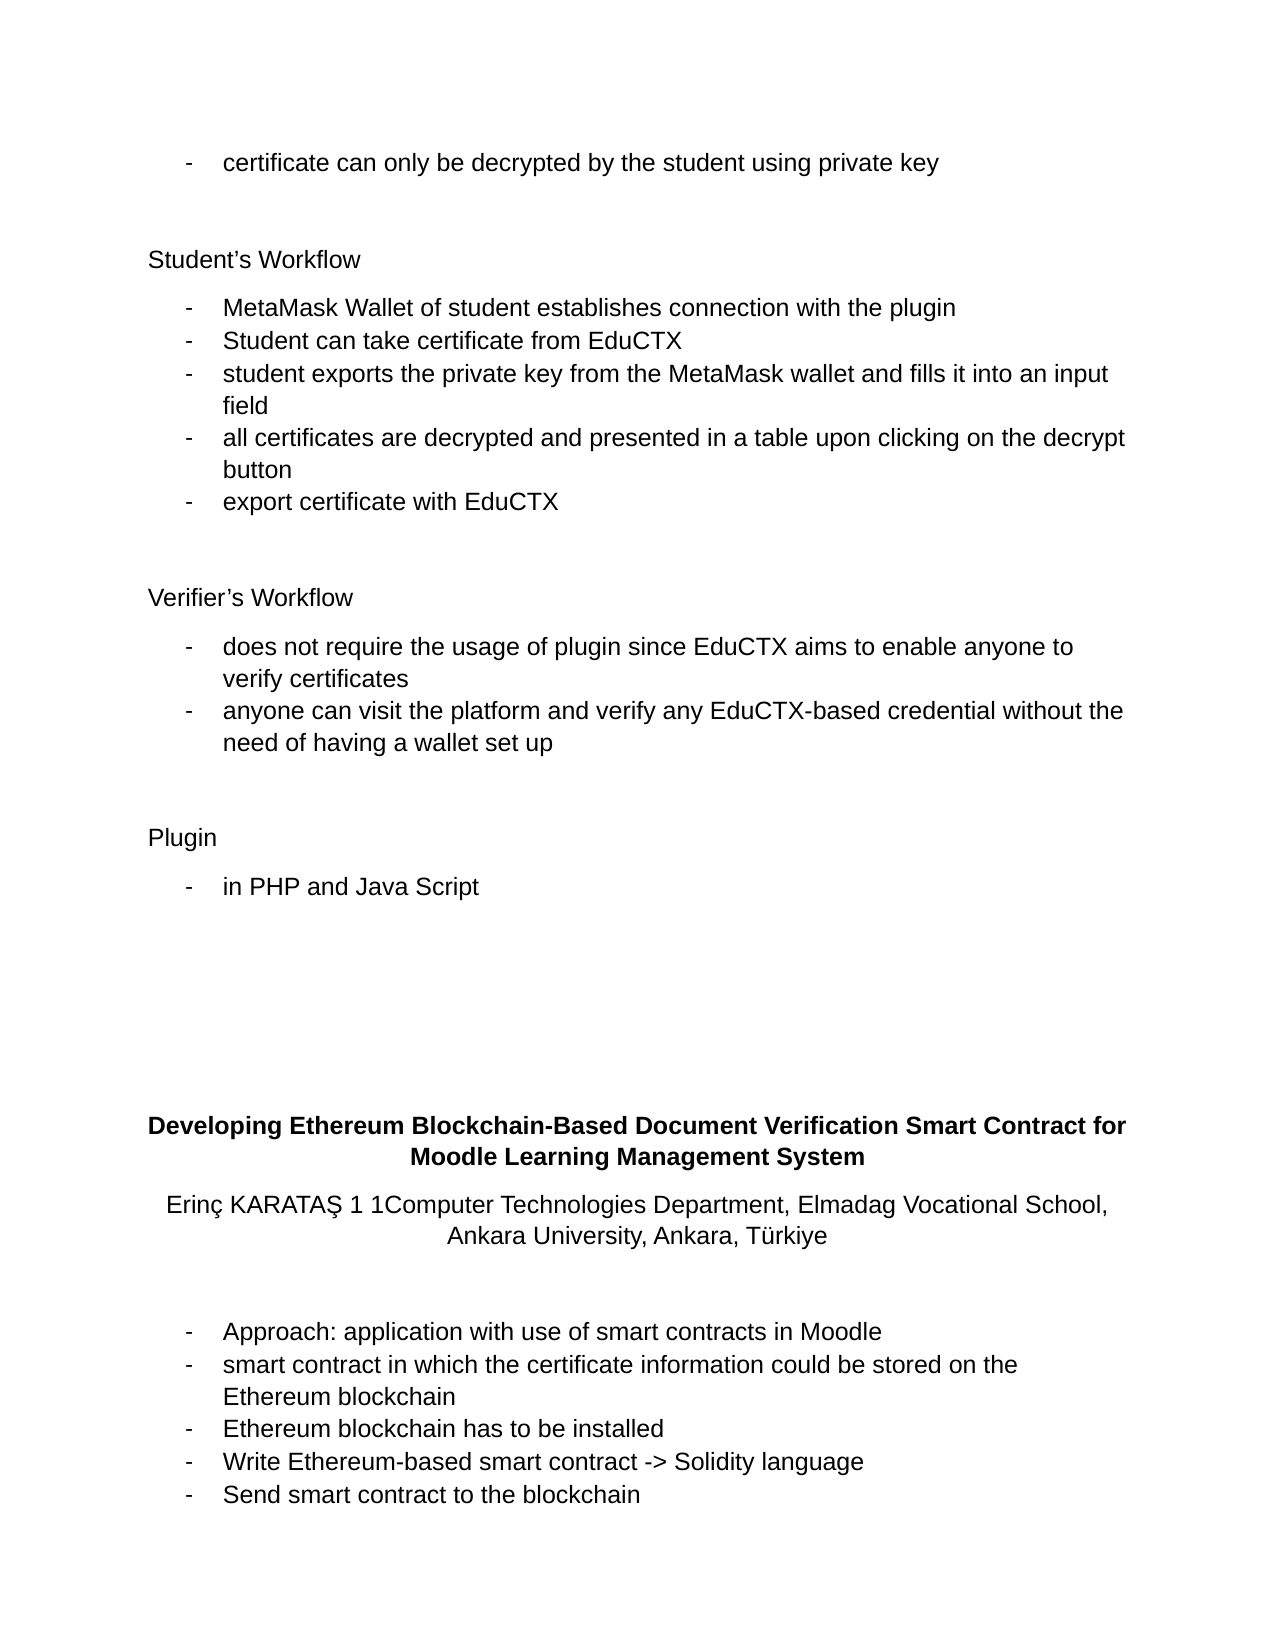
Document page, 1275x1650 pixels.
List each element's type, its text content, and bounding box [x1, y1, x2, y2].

text Student’s Workflow [148, 245, 1127, 274]
text Plugin [148, 823, 1127, 852]
list smart contract in which the certificate information could be stored on the Ethereum blockchain [185, 1349, 1127, 1411]
list MetaMask Wallet of student establishes connection with the plugin [185, 293, 1127, 323]
list does not require the usage of plugin since EduCTX aims to enable anyone to verify certificates [185, 631, 1127, 693]
list export certificate with EduCTX [185, 486, 1127, 517]
text Erinç KARATAŞ 1 1Computer Technologies Department, Elmadag Vocational School, Ankara University, Ankara, Türkiye [148, 1190, 1127, 1250]
list student exports the private key from the MetaMask wallet and fills it into an input field [185, 358, 1127, 420]
list Student can take certificate from EduCTX [185, 326, 1127, 356]
list Ethereum blockchain has to be installed [185, 1413, 1127, 1444]
list all certificates are decrypted and presented in a table upon clicking on the decrypt button [185, 422, 1127, 484]
text Developing Ethereum Blockchain-Based Document Verification Smart Contract for Moodle Learning Management System [148, 1111, 1127, 1171]
list anyone can visit the platform and verify any EduCTX-based credential without the need of having a wallet set up [185, 695, 1127, 757]
list Send smart contract to the blockchain [185, 1479, 1127, 1510]
text Verifier’s Workflow [148, 583, 1127, 612]
list certificate can only be decrypted by the student using private key [185, 148, 1127, 178]
list Write Ethereum-based smart contract -> Solidity language [185, 1446, 1127, 1477]
list Approach: application with use of smart contracts in Moodle [185, 1317, 1127, 1347]
list in PHP and Java Script [185, 871, 1127, 901]
